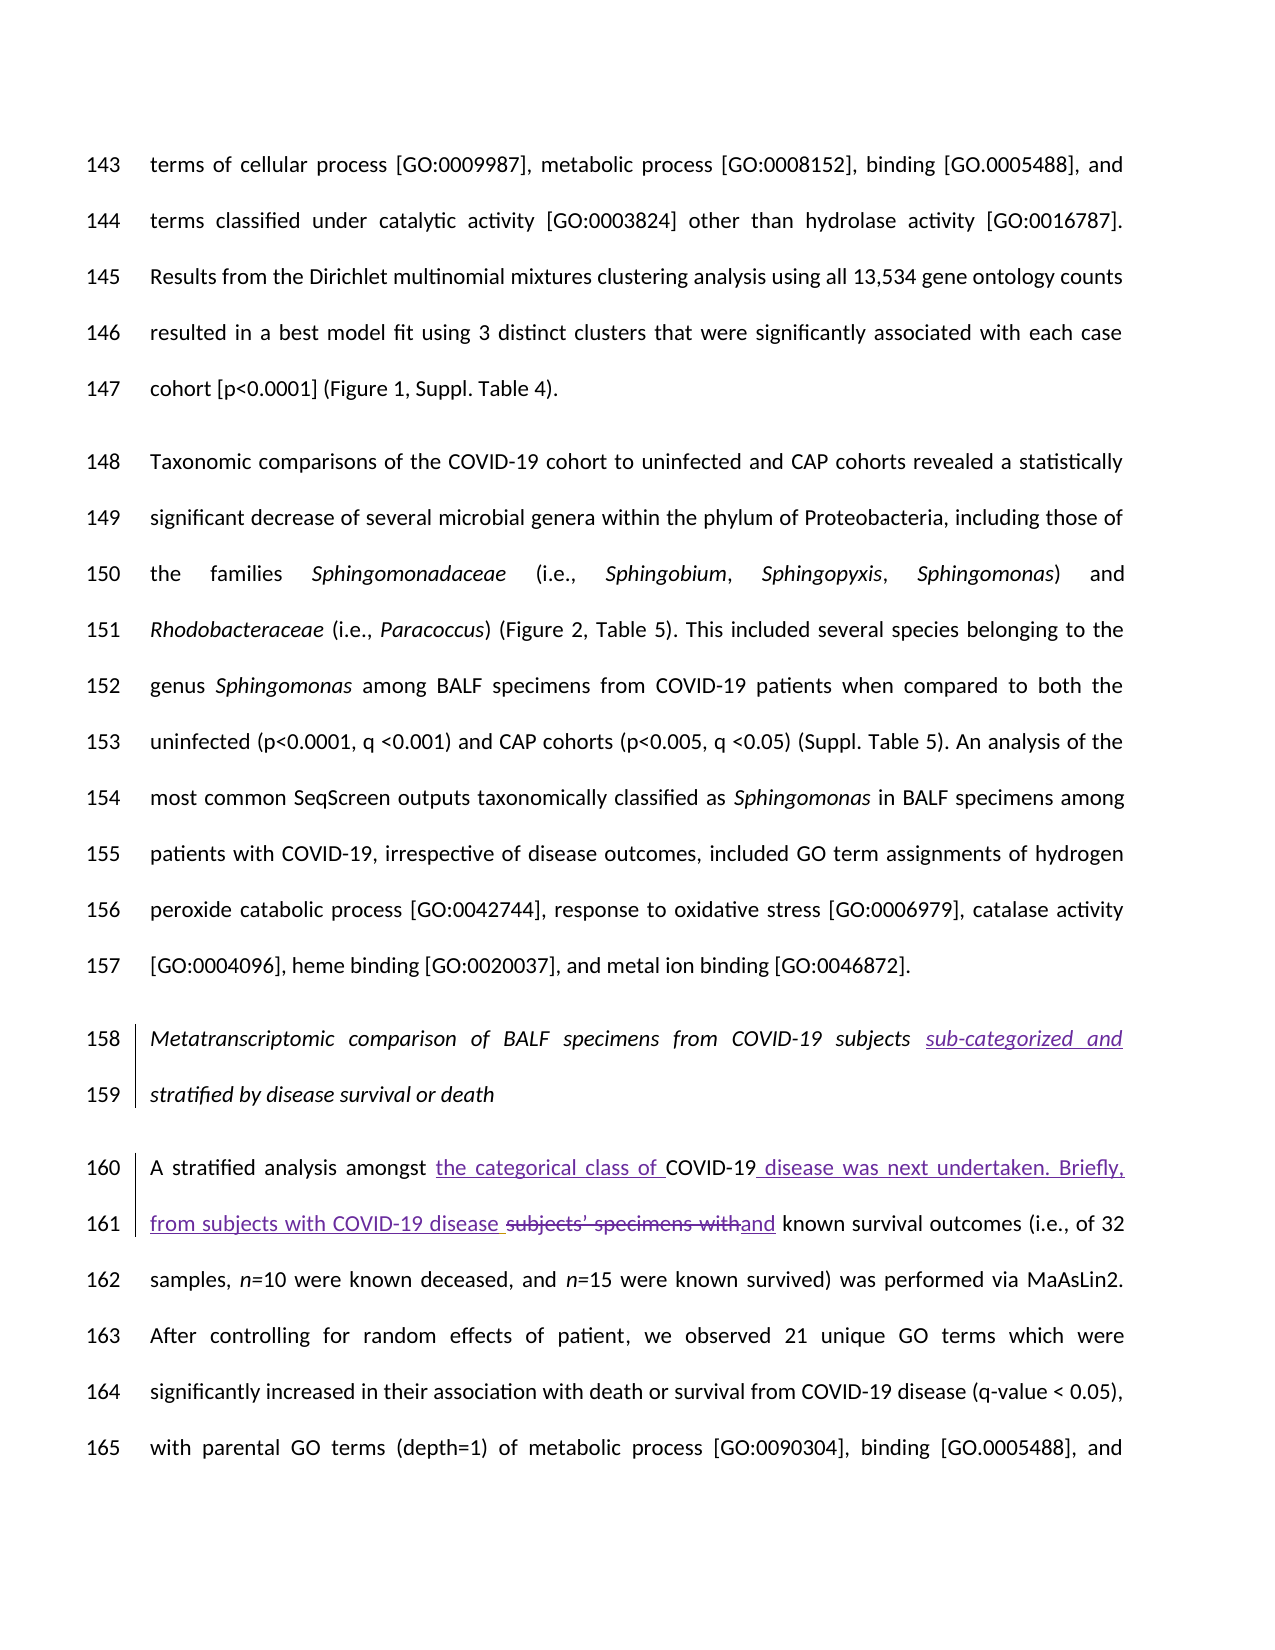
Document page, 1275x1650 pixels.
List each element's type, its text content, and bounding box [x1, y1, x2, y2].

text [150, 150, 1125, 402]
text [150, 1153, 1125, 1461]
text Taxonomic comparisons of the COVID-19 cohort to uninfected and CAP cohorts revealed a statistically significant decrease of several microbial genera within the phylum of Proteobacteria, including those of the families Sphingomonadaceae (i.e., Sphingobium, Sphingopyxis, Sphingomonas) and Rhodobacteraceae (i.e., Paracoccus) (Figure 2, Table 5). This included several species belonging to the genus Sphingomonas among BALF specimens from COVID-19 patients when compared to both the uninfected (p<0.0001, q <0.001) and CAP cohorts (p<0.005, q <0.05) (Suppl. Table 5). An analysis of the most common SeqScreen outputs taxonomically classified as Sphingomonas in BALF specimens among patients with COVID-19, irrespective of disease outcomes, included GO term assignments of hydrogen peroxide catabolic process [GO:0042744], response to oxidative stress [GO:0006979], catalase activity [GO:0004096], heme binding [GO:0020037], and metal ion binding [GO:0046872]. [150, 447, 1125, 979]
text Metatranscriptomic comparison of BALF specimens from COVID-19 subjects stratified by disease survival or death [150, 1024, 1125, 1108]
